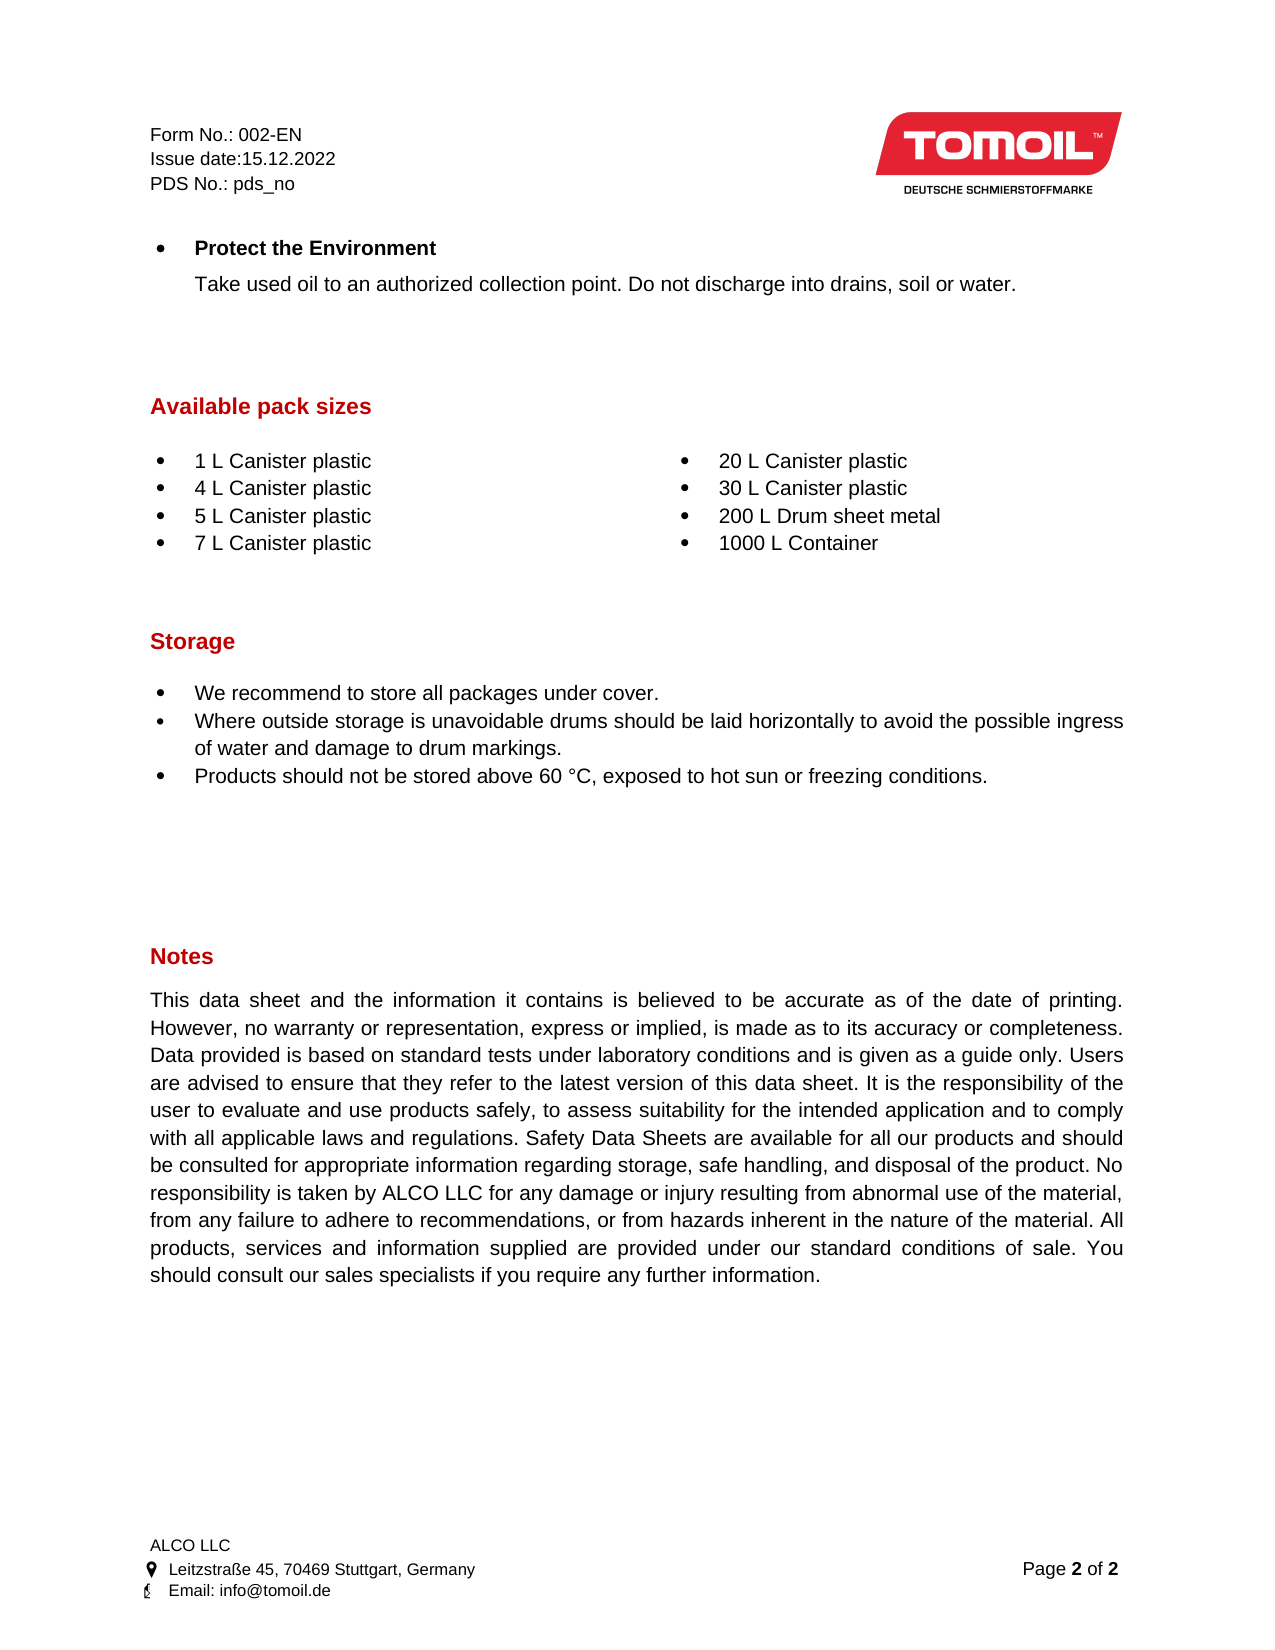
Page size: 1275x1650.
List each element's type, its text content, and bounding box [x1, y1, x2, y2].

list 1 L Canister plastic [157, 448, 601, 472]
list 30 L Canister plastic [681, 476, 1125, 500]
picture [141, 1558, 163, 1599]
list Products should not be stored above 60 °C, exposed to hot sun or freezing conditions. [157, 763, 1125, 788]
picture [871, 73, 1125, 209]
text This data sheet and the information it contains is believed to be accurate as of the date of printing. However, no warranty or representation, express or implied, is made as to its accuracy or completeness. Data provided is based on standard tests under laboratory conditions and is given as a guide only. Users are advised to ensure that they refer to the latest version of this data sheet. It is the responsibility of the user to evaluate and use products safely, to assess suitability for the intended application and to comply with all applicable laws and regulations. Safety Data Sheets are available for all our products and should be consulted for appropriate information regarding storage, safe handling, and disposal of the product. No responsibility is taken by ALCO LLC for any damage or injury resulting from abnormal use of the material, from any failure to adhere to recommendations, or from hazards inherent in the nature of the material. All products, services and information supplied are provided under our standard conditions of sale. You should consult our sales specialists if you require any further information. [150, 988, 1125, 1287]
text Storage [150, 628, 1125, 654]
list 4 L Canister plastic [157, 476, 601, 500]
list 5 L Canister plastic [157, 504, 601, 528]
list Where outside storage is unavoidable drums should be laid horizontally to avoid the possible ingress of water and damage to drum markings. [157, 708, 1125, 760]
list 1000 L Container [681, 531, 1125, 555]
list 20 L Canister plastic [681, 448, 1125, 472]
list 7 L Canister plastic [157, 531, 601, 555]
list We recommend to store all packages under cover. [157, 681, 1125, 705]
list Protect the Environment [157, 236, 1125, 260]
text Available pack sizes [150, 393, 1125, 419]
list 200 L Drum sheet metal [681, 504, 1125, 528]
text Notes [150, 943, 1125, 969]
list Take used oil to an authorized collection point. Do not discharge into drains, soil or water. [194, 272, 1125, 296]
